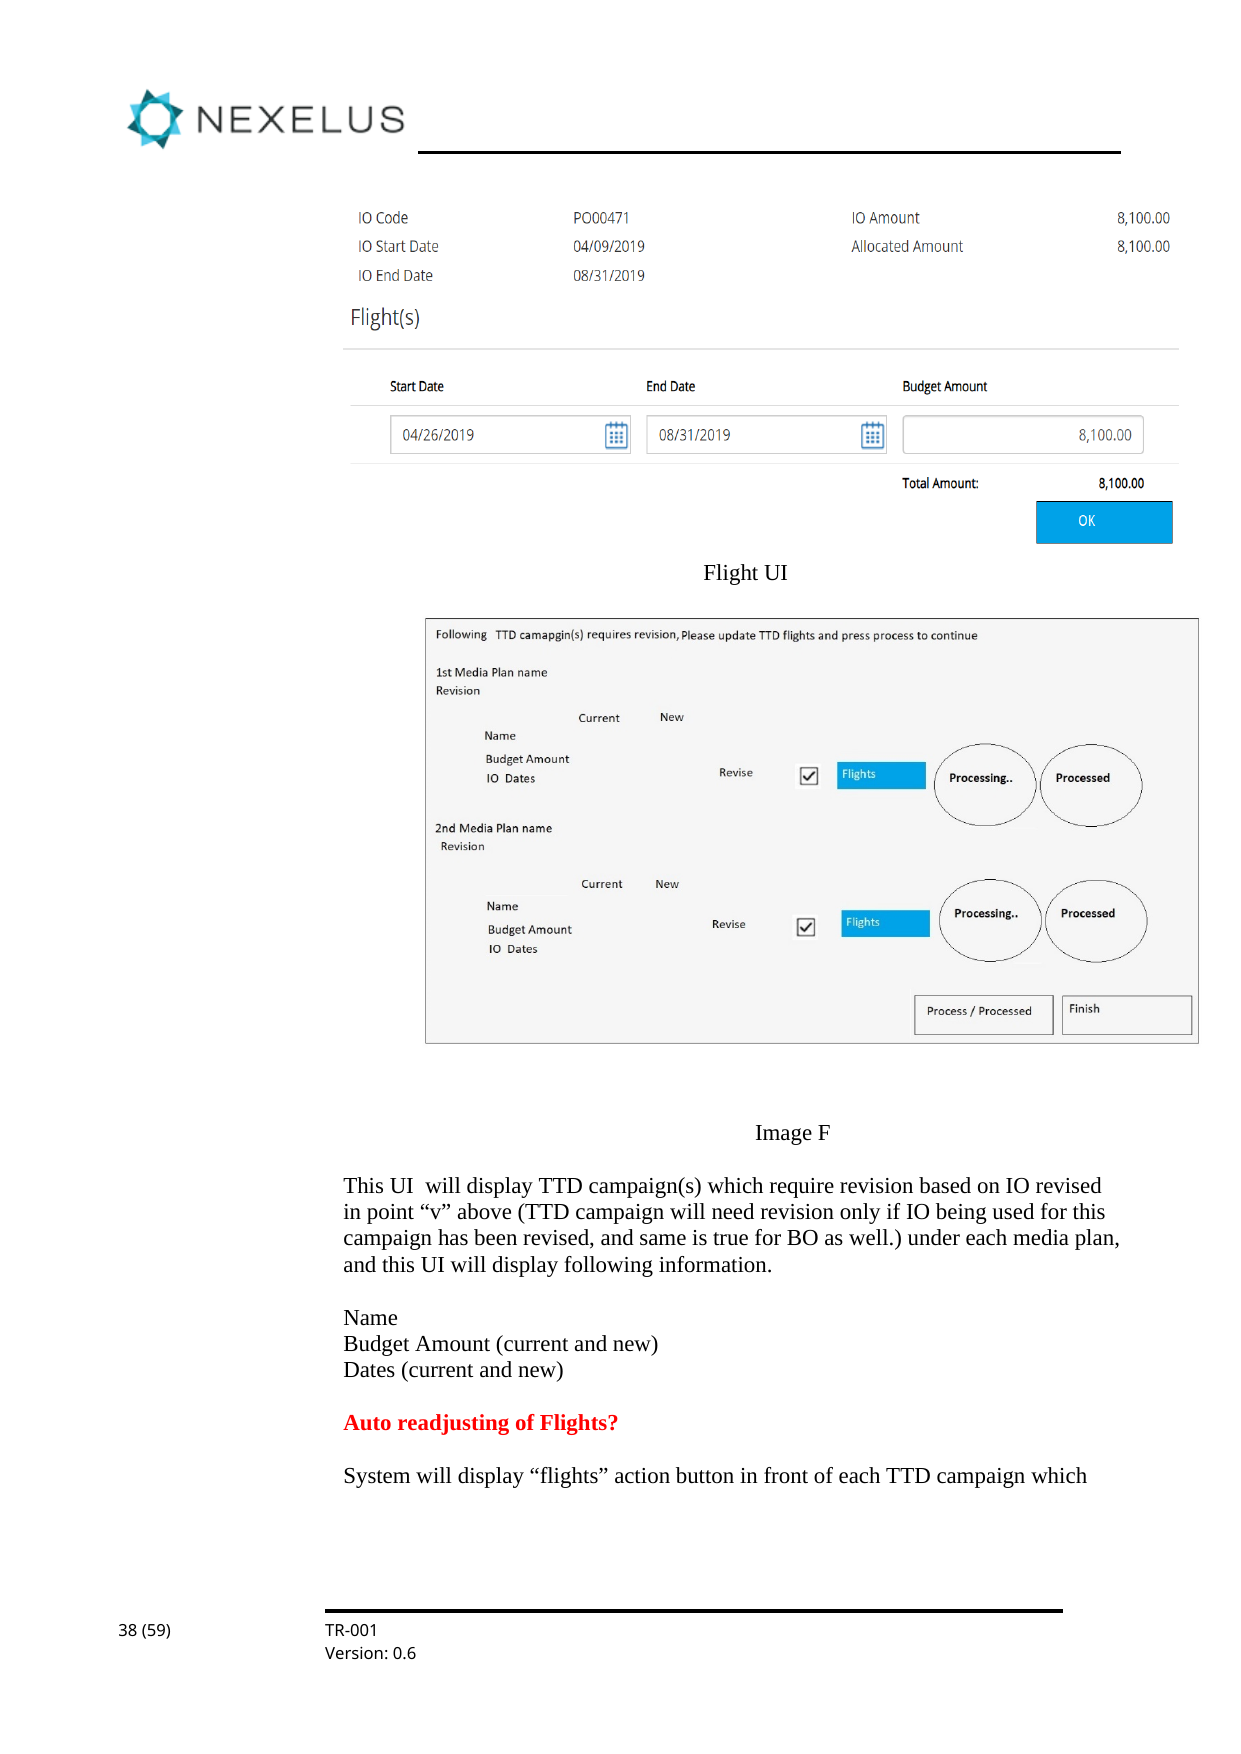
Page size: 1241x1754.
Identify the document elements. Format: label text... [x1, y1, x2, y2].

picture [343, 195, 1183, 560]
picture [343, 612, 1241, 1119]
picture [118, 88, 414, 151]
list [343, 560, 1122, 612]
